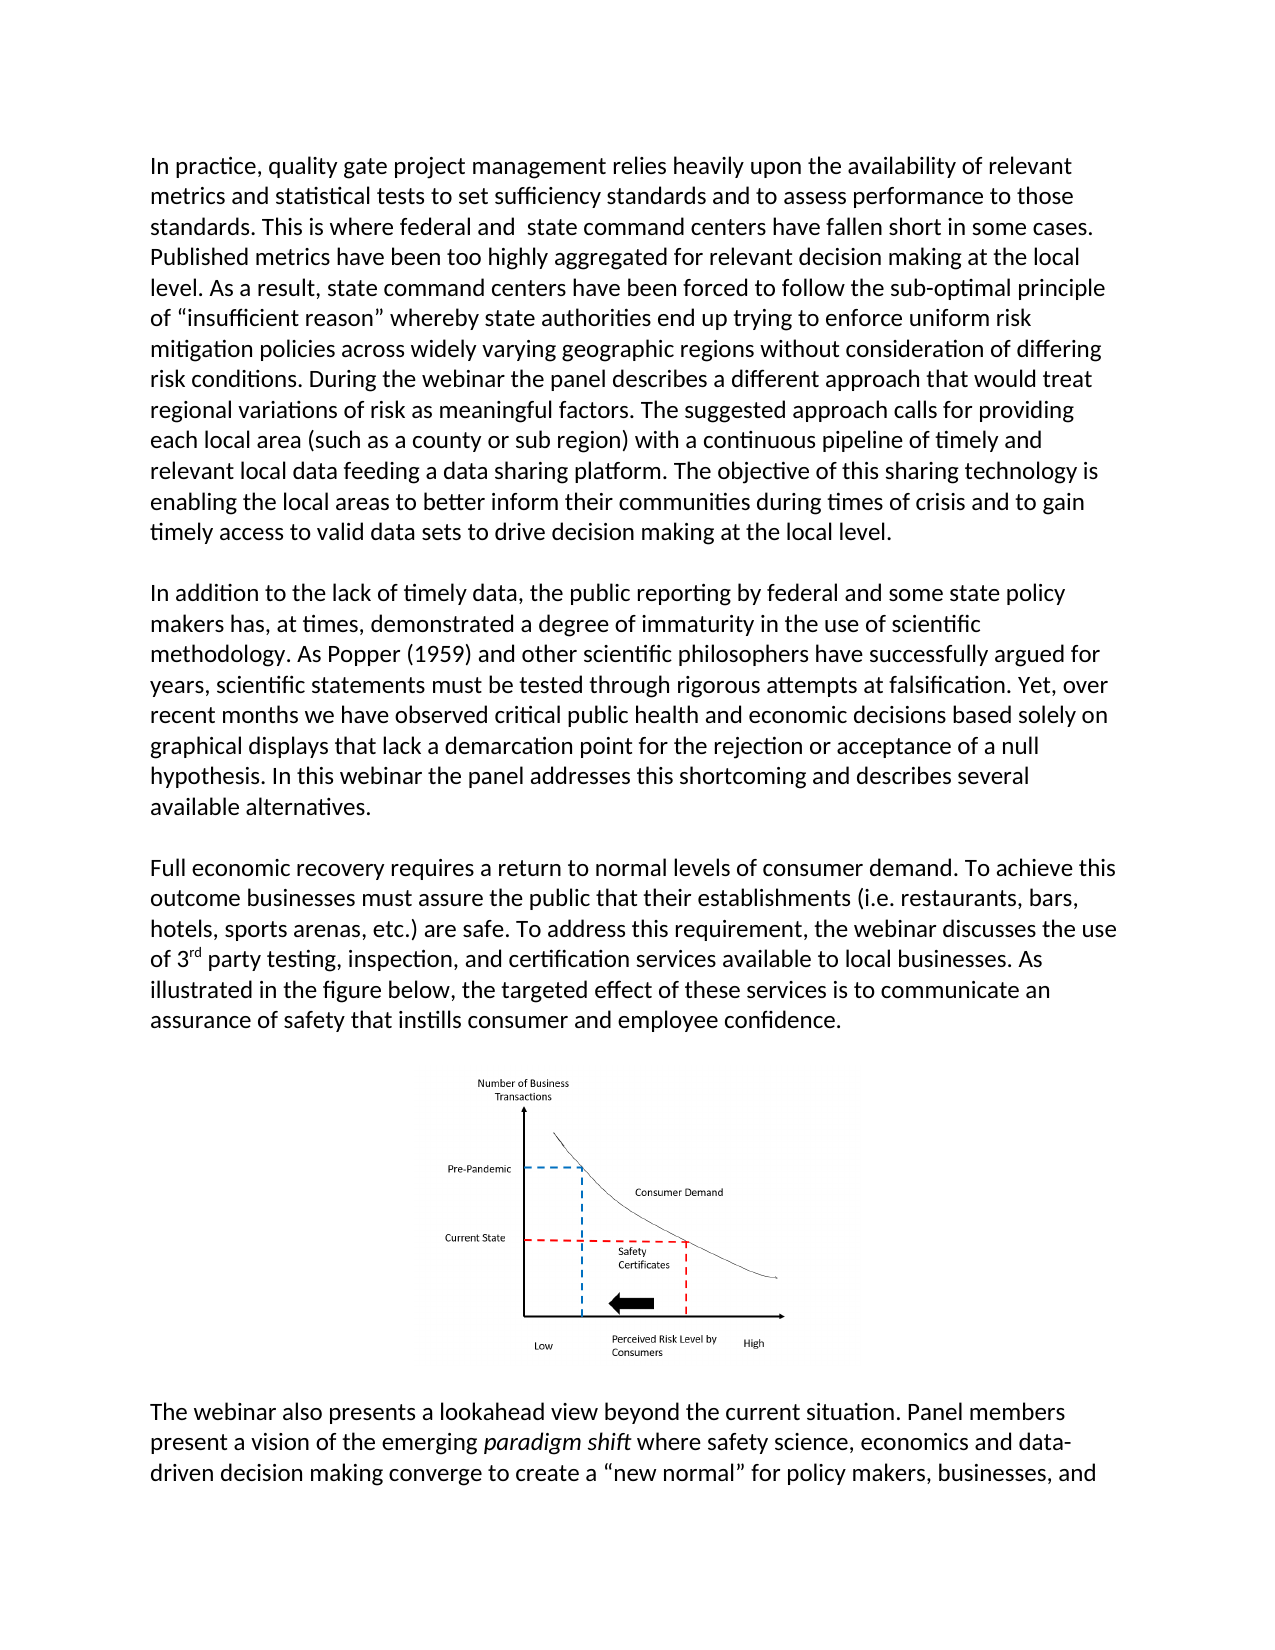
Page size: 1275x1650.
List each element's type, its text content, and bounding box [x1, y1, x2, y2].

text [150, 1396, 1125, 1487]
text Full economic recovery requires a return to normal levels of consumer demand. To achieve this outcome businesses must assure the public that their establishments (i.e. restaurants, bars, hotels, sports arenas, etc.) are safe. To address this requirement, the webinar discusses the use of 3rd party testing, inspection, and certification services available to local businesses. As illustrated in the figure below, the targeted effect of these services is to communicate an assurance of safety that instills consumer and employee confidence. [150, 852, 1125, 1035]
text In practice, quality gate project management relies heavily upon the availability of relevant metrics and statistical tests to set sufficiency standards and to assess performance to those standards. This is where federal and state command centers have fallen short in some cases. Published metrics have been too highly aggregated for relevant decision making at the local level. As a result, state command centers have been forced to follow the sub-optimal principle of “insufficient reason” whereby state authorities end up trying to enforce uniform risk mitigation policies across widely varying geographic regions without consideration of differing risk conditions. During the webinar the panel describes a different approach that would treat regional variations of risk as meaningful factors. The suggested approach calls for providing each local area (such as a county or sub region) with a continuous pipeline of timely and relevant local data feeding a data sharing platform. The objective of this sharing technology is enabling the local areas to better inform their communities during times of crisis and to gain timely access to valid data sets to drive decision making at the local level. [150, 150, 1125, 547]
picture [414, 1065, 861, 1366]
text In addition to the lack of timely data, the public reporting by federal and some state policy makers has, at times, demonstrated a degree of immaturity in the use of scientific methodology. As Popper (1959) and other scientific philosophers have successfully argued for years, scientific statements must be tested through rigorous attempts at falsification. Yet, over recent months we have observed critical public health and economic decisions based solely on graphical displays that lack a demarcation point for the rejection or acceptance of a null hypothesis. In this webinar the panel addresses this shortcoming and describes several available alternatives. [150, 577, 1125, 821]
